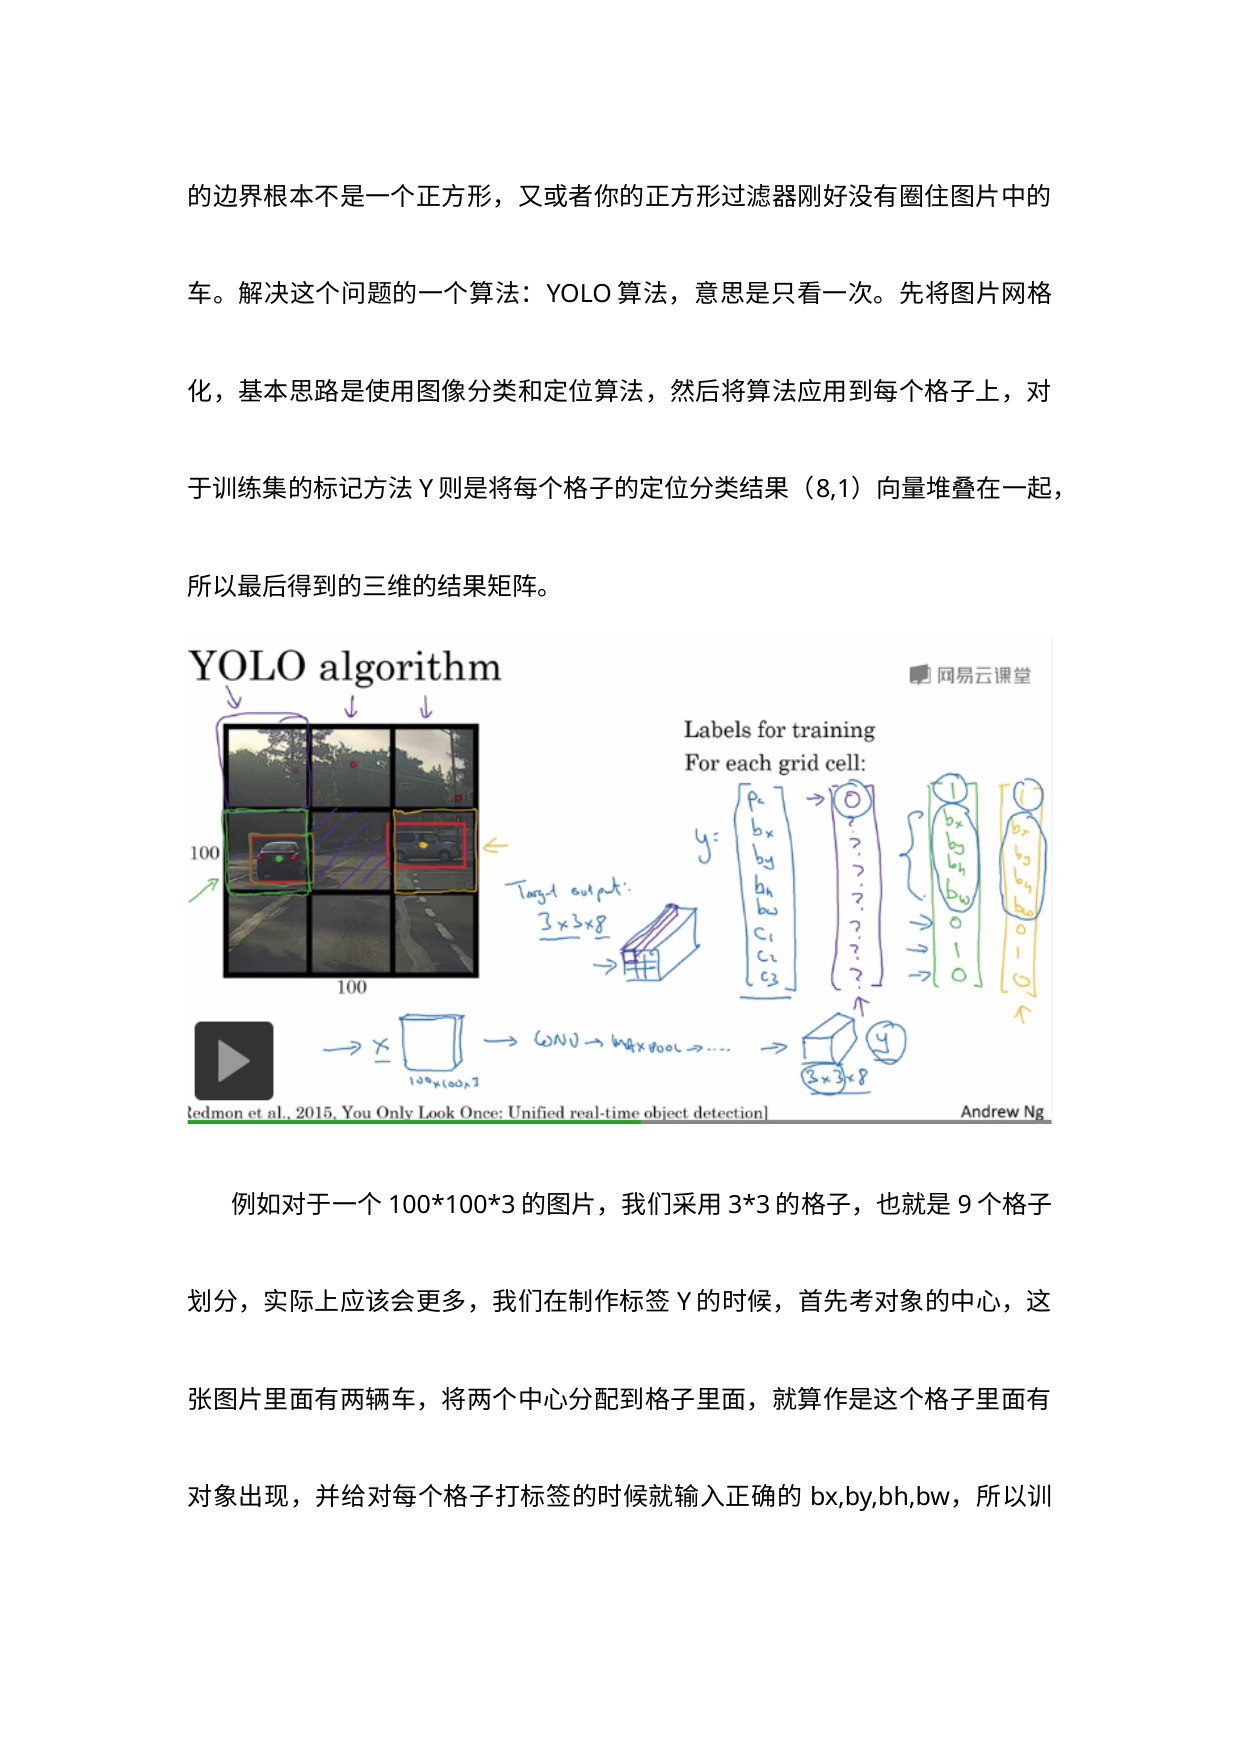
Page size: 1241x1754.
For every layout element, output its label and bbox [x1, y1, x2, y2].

text [187, 162, 1053, 617]
picture [187, 635, 1053, 1124]
text [187, 1170, 1053, 1527]
